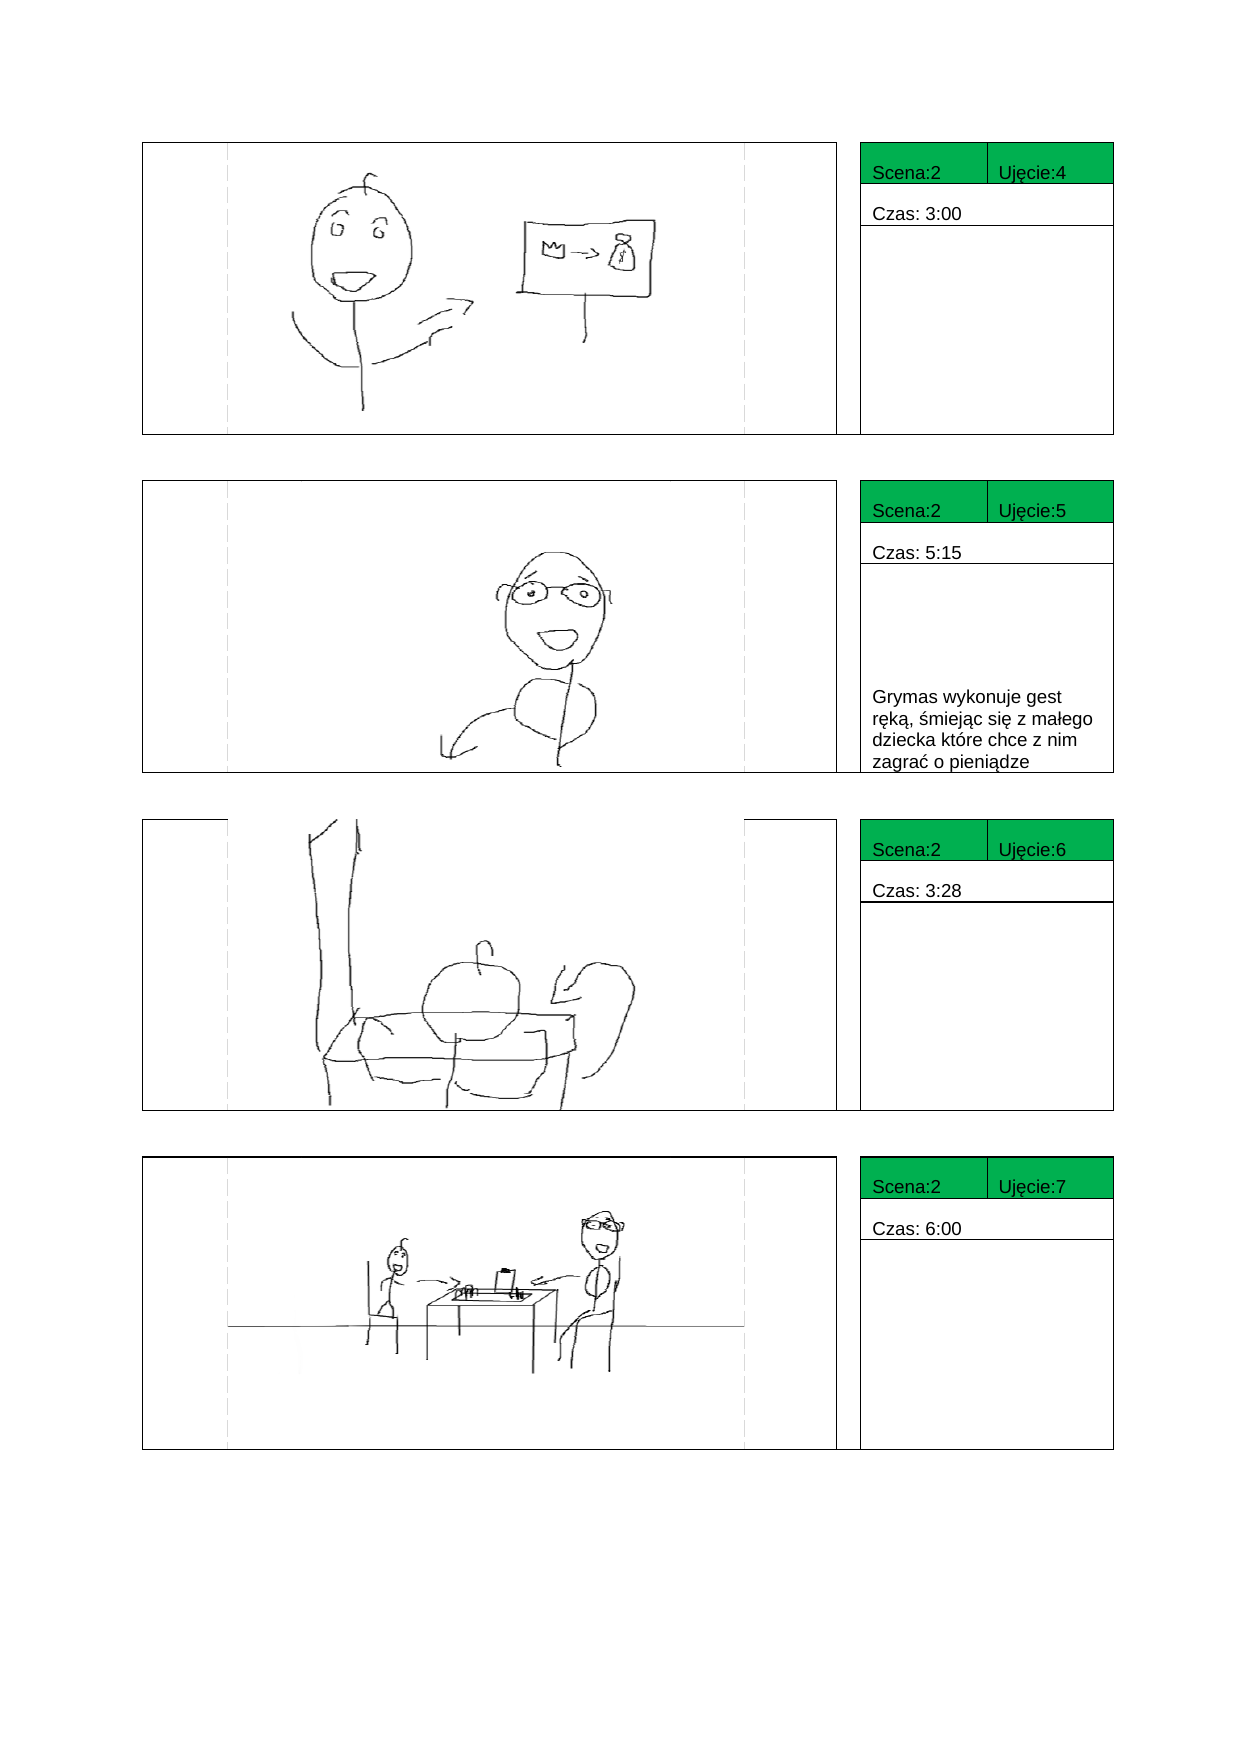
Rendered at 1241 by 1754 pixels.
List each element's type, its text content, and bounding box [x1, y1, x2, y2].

table_cell Czas: 5:15 [861, 523, 1113, 563]
table_cell [861, 903, 1113, 1110]
table_cell Czas: 3:00 [861, 184, 1113, 224]
table_header Ujęcie:5 [988, 481, 1113, 522]
table_header [837, 480, 860, 772]
table_header [143, 143, 227, 434]
table_header Ujęcie:6 [988, 820, 1113, 860]
table_cell [861, 226, 1113, 434]
table_cell [861, 1240, 1113, 1449]
table_header [837, 142, 860, 434]
picture [228, 1158, 744, 1449]
table_cell Grymas wykonuje gest ręką, śmiejąc się z małego dziecka które chce z nim zagrać o pieniądze [861, 564, 1113, 772]
table_header [143, 1158, 227, 1449]
table_header [744, 143, 836, 434]
table_header Scena:2 [861, 820, 987, 860]
table_header Scena:2 [861, 481, 987, 522]
table_header [744, 820, 836, 1110]
picture [228, 819, 744, 1110]
table_header [744, 1158, 836, 1449]
table_header [143, 820, 227, 1110]
table_header [143, 481, 227, 772]
table_cell Czas: 3:28 [861, 861, 1113, 901]
table_header [837, 819, 860, 1110]
table_header [744, 481, 836, 772]
table_header Scena:2 [861, 143, 987, 183]
picture [228, 482, 744, 772]
table_header Ujęcie:7 [988, 1158, 1113, 1198]
table_header Ujęcie:4 [988, 143, 1113, 183]
picture [228, 143, 744, 434]
table_header Scena:2 [861, 1158, 987, 1198]
table_header [837, 1156, 860, 1449]
table_cell Czas: 6:00 [861, 1199, 1113, 1239]
